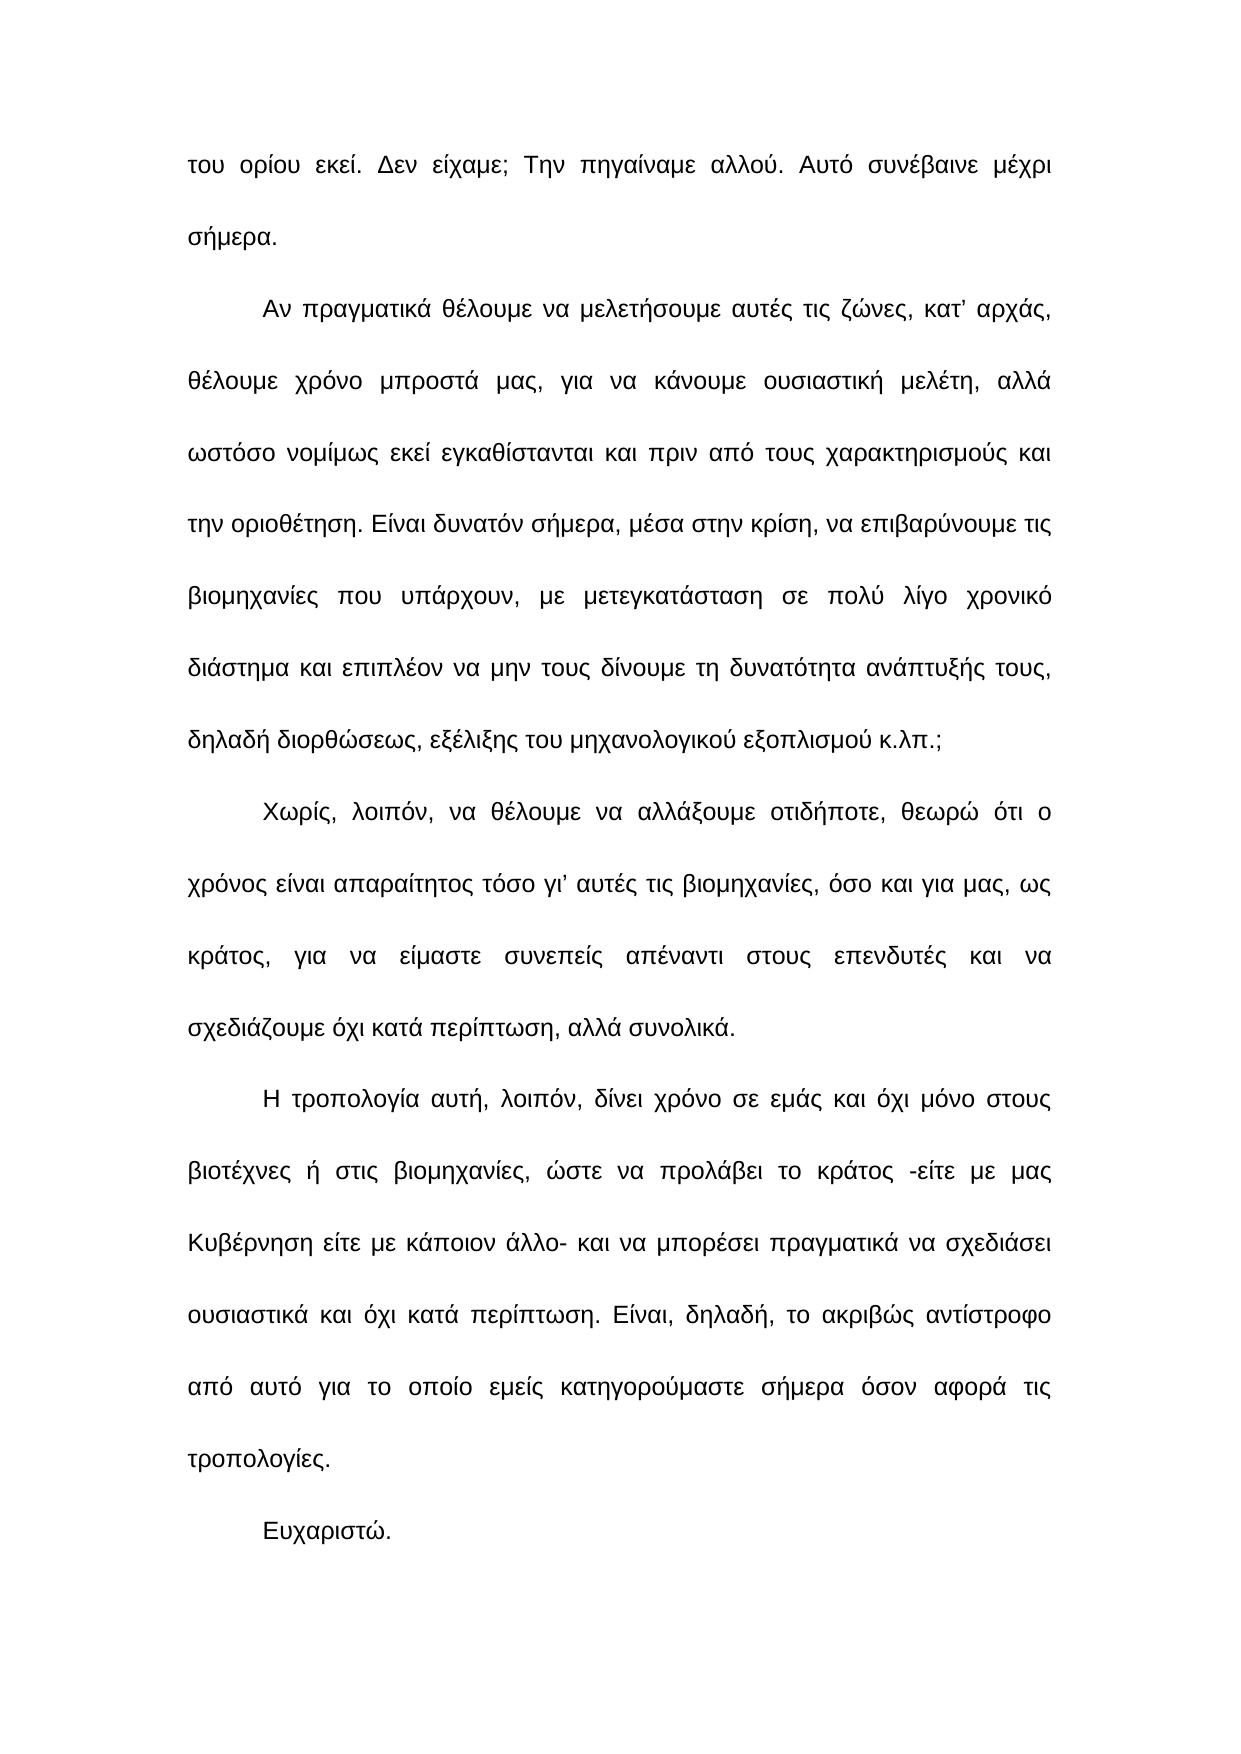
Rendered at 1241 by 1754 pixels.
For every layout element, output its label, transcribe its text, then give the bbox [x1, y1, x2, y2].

text Η τροπολογία αυτή, λοιπόν, δίνει χρόνο σε εμάς και όχι μόνο στους βιοτέχνες ή στις βιομηχανίες, ώστε να προλάβει το κράτος -είτε με μας Κυβέρνηση είτε με κάποιον άλλο- και να μπορέσει πραγματικά να σχεδιάσει ουσιαστικά και όχι κατά περίπτωση. Είναι, δηλαδή, το ακριβώς αντίστροφο από αυτό για το οποίο εμείς κατηγορούμαστε σήμερα όσον αφορά τις τροπολογίες. [187, 1084, 1053, 1472]
text Ευχαριστώ. [187, 1516, 1053, 1544]
text Χωρίς, λοιπόν, να θέλουμε να αλλάξουμε οτιδήποτε, θεωρώ ότι ο χρόνος είναι απαραίτητος τόσο γι’ αυτές τις βιομηχανίες, όσο και για μας, ως κράτος, για να είμαστε συνεπείς απέναντι στους επενδυτές και να σχεδιάζουμε όχι κατά περίπτωση, αλλά συνολικά. [187, 797, 1053, 1041]
text Αν πραγματικά θέλουμε να μελετήσουμε αυτές τις ζώνες, κατ’ αρχάς, θέλουμε χρόνο μπροστά μας, για να κάνουμε ουσιαστική μελέτη, αλλά ωστόσο νομίμως εκεί εγκαθίστανται και πριν από τους χαρακτηρισμούς και την οριοθέτηση. Είναι δυνατόν σήμερα, μέσα στην κρίση, να επιβαρύνουμε τις βιομηχανίες που υπάρχουν, με μετεγκατάσταση σε πολύ λίγο χρονικό διάστημα και επιπλέον να μην τους δίνουμε τη δυνατότητα ανάπτυξής τους, δηλαδή διορθώσεως, εξέλιξης του μηχανολογικού εξοπλισμού κ.λπ.; [187, 294, 1053, 754]
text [187, 150, 1053, 251]
